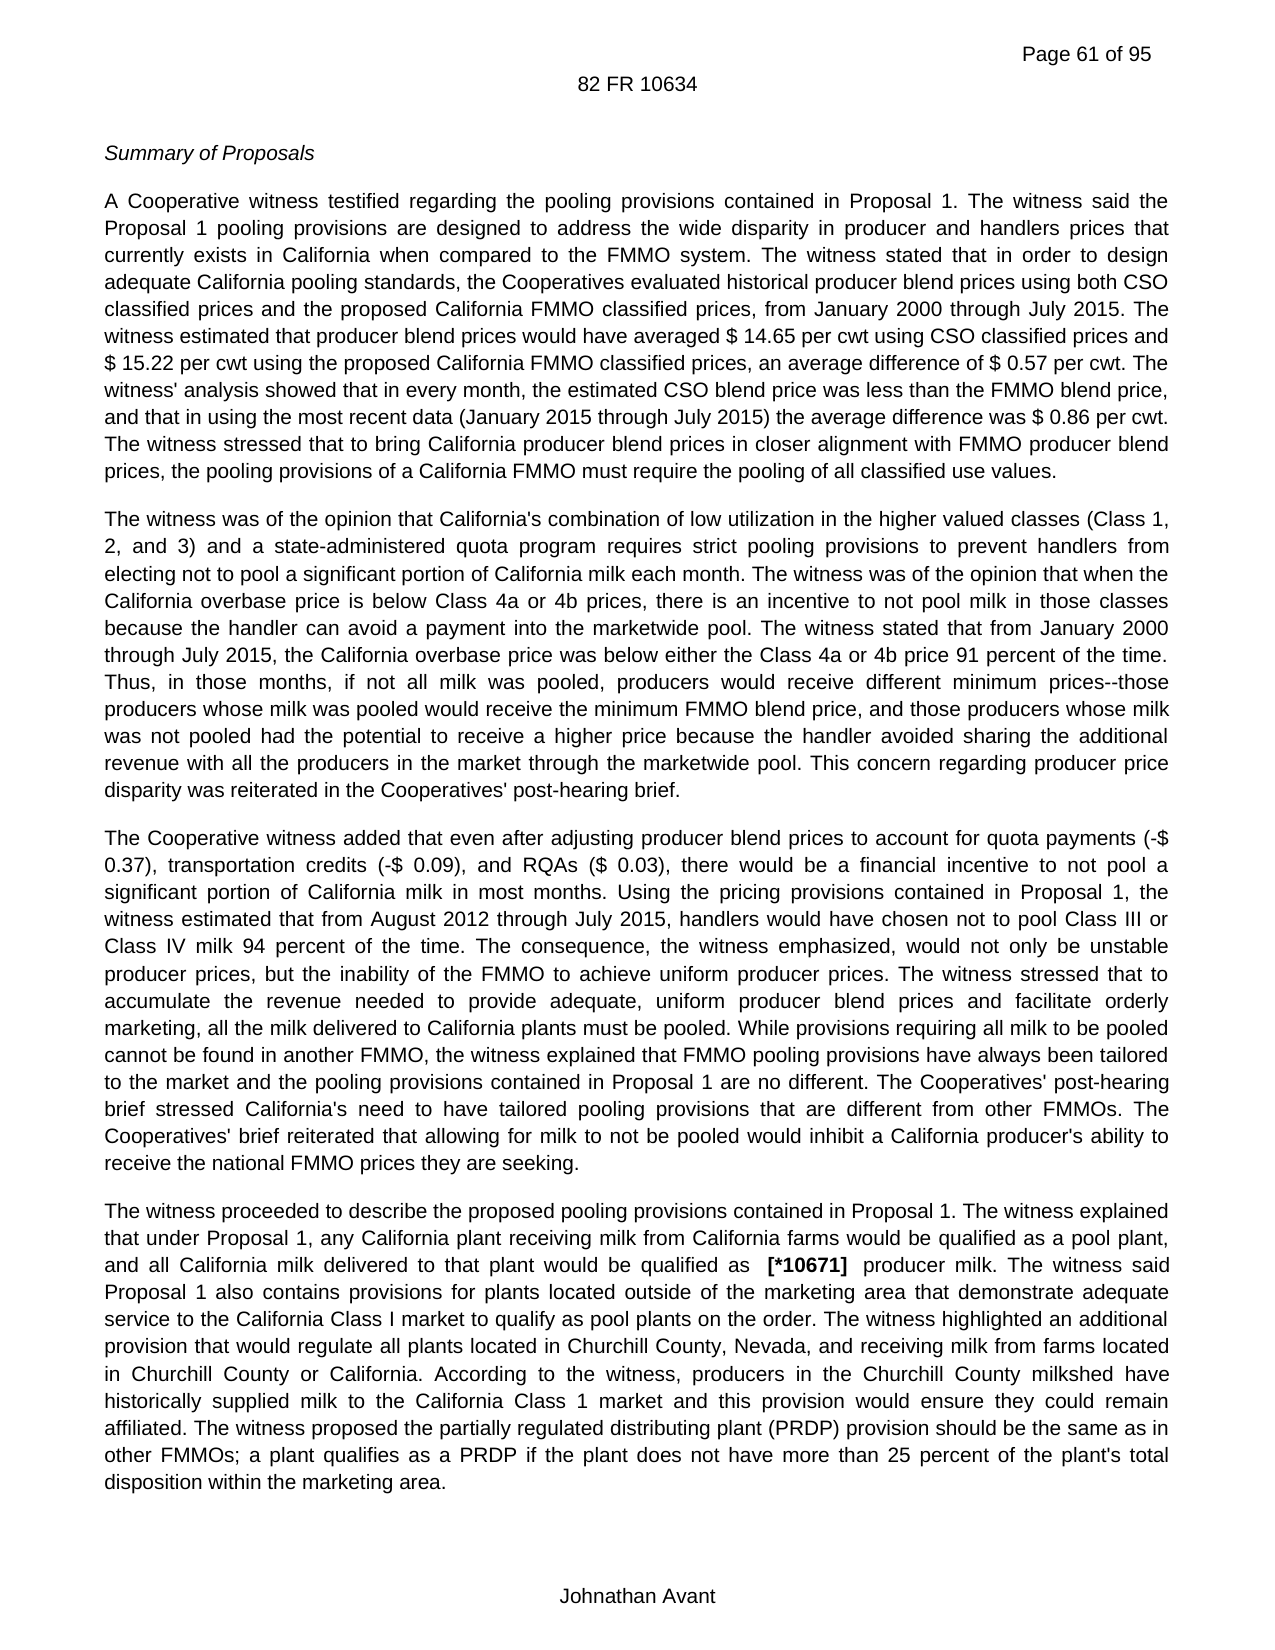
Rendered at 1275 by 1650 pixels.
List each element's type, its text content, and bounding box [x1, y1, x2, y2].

text A Cooperative witness testified regarding the pooling provisions contained in Proposal 1. The witness said the Proposal 1 pooling provisions are designed to address the wide disparity in producer and handlers prices that currently exists in California when compared to the FMMO system. The witness stated that in order to design adequate California pooling standards, the Cooperatives evaluated historical producer blend prices using both CSO classified prices and the proposed California FMMO classified prices, from January 2000 through July 2015. The witness estimated that producer blend prices would have averaged $ 14.65 per cwt using CSO classified prices and $ 15.22 per cwt using the proposed California FMMO classified prices, an average difference of $ 0.57 per cwt. The witness' analysis showed that in every month, the estimated CSO blend price was less than the FMMO blend price, and that in using the most recent data (January 2015 through July 2015) the average difference was $ 0.86 per cwt. The witness stressed that to bring California producer blend prices in closer alignment with FMMO producer blend prices, the pooling provisions of a California FMMO must require the pooling of all classified use values. [104, 185, 1171, 483]
text The witness proceeded to describe the proposed pooling provisions contained in Proposal 1. The witness explained that under Proposal 1, any California plant receiving milk from California farms would be qualified as a pool plant, and all California milk delivered to that plant would be qualified as [*10671] producer milk. The witness said Proposal 1 also contains provisions for plants located outside of the marketing area that demonstrate adequate service to the California Class I market to qualify as pool plants on the order. The witness highlighted an additional provision that would regulate all plants located in Churchill County, Nevada, and receiving milk from farms located in Churchill County or California. According to the witness, producers in the Churchill County milkshed have historically supplied milk to the California Class 1 market and this provision would ensure they could remain affiliated. The witness proposed the partially regulated distributing plant (PRDP) provision should be the same as in other FMMOs; a plant qualifies as a PRDP if the plant does not have more than 25 percent of the plant's total disposition within the marketing area. [104, 1196, 1171, 1494]
text Summary of Proposals [104, 137, 1171, 164]
text The witness was of the opinion that California's combination of low utilization in the higher valued classes (Class 1, 2, and 3) and a state-administered quota program requires strict pooling provisions to prevent handlers from electing not to pool a significant portion of California milk each month. The witness was of the opinion that when the California overbase price is below Class 4a or 4b prices, there is an incentive to not pool milk in those classes because the handler can avoid a payment into the marketwide pool. The witness stated that from January 2000 through July 2015, the California overbase price was below either the Class 4a or 4b price 91 percent of the time. Thus, in those months, if not all milk was pooled, producers would receive different minimum prices--those producers whose milk was pooled would receive the minimum FMMO blend price, and those producers whose milk was not pooled had the potential to receive a higher price because the handler avoided sharing the additional revenue with all the producers in the market through the marketwide pool. This concern regarding producer price disparity was reiterated in the Cooperatives' post-hearing brief. [104, 504, 1171, 802]
text The Cooperative witness added that even after adjusting producer blend prices to account for quota payments (-$ 0.37), transportation credits (-$ 0.09), and RQAs ($ 0.03), there would be a financial incentive to not pool a significant portion of California milk in most months. Using the pricing provisions contained in Proposal 1, the witness estimated that from August 2012 through July 2015, handlers would have chosen not to pool Class III or Class IV milk 94 percent of the time. The consequence, the witness emphasized, would not only be unstable producer prices, but the inability of the FMMO to achieve uniform producer prices. The witness stressed that to accumulate the revenue needed to provide adequate, uniform producer blend prices and facilitate orderly marketing, all the milk delivered to California plants must be pooled. While provisions requiring all milk to be pooled cannot be found in another FMMO, the witness explained that FMMO pooling provisions have always been tailored to the market and the pooling provisions contained in Proposal 1 are no different. The Cooperatives' post-hearing brief stressed California's need to have tailored pooling provisions that are different from other FMMOs. The Cooperatives' brief reiterated that allowing for milk to not be pooled would inhibit a California producer's ability to receive the national FMMO prices they are seeking. [104, 823, 1171, 1175]
